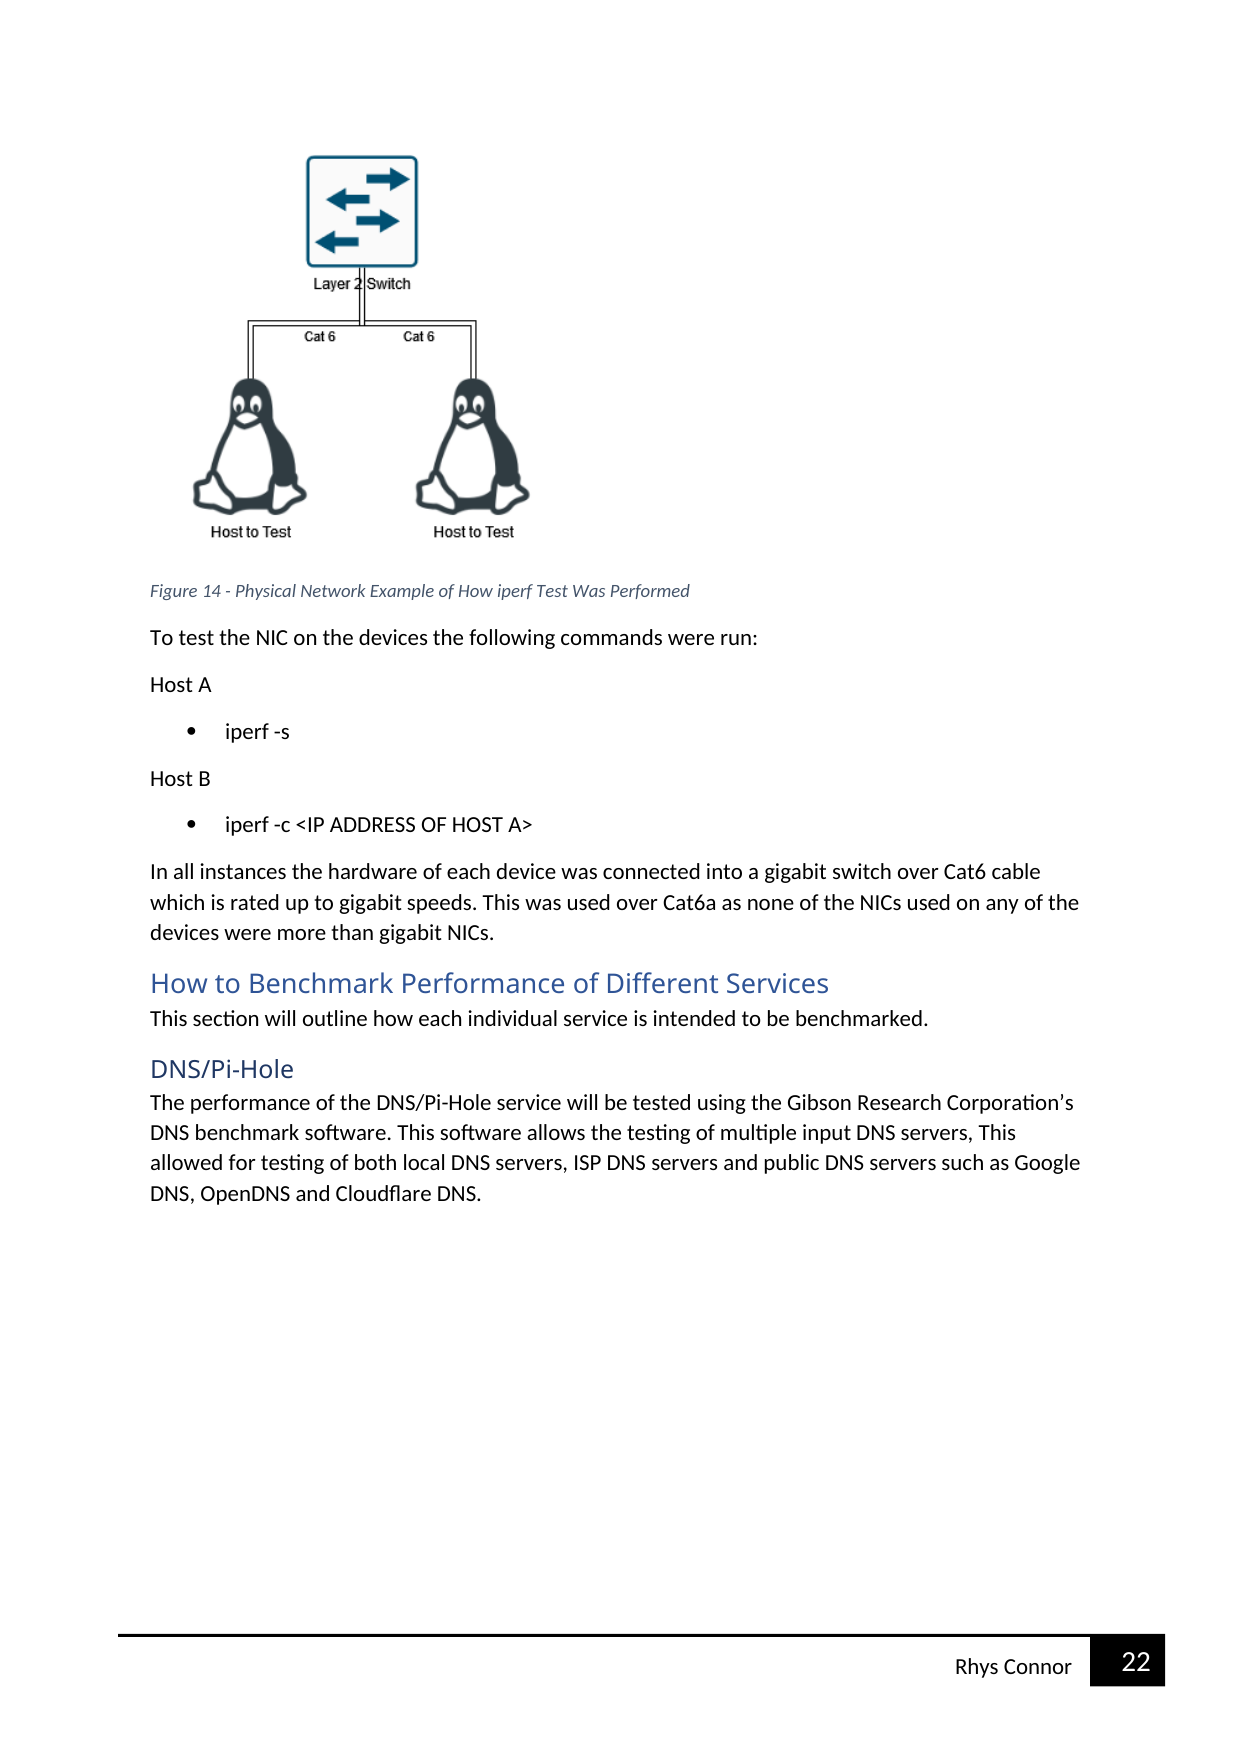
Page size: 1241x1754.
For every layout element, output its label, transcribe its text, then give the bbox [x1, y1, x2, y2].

text To test the NIC on the devices the following commands were run: [150, 623, 1090, 651]
text Figure 14 - Physical Network Example of How iperf Test Was Performed [150, 579, 1090, 602]
picture [150, 150, 541, 561]
subtitle How to Benchmark Performance of Different Services [150, 965, 1090, 1002]
list iperf -c <IP ADDRESS OF HOST A> [187, 811, 1090, 838]
text Host A [150, 670, 1090, 698]
text The performance of the DNS/Pi-Hole service will be tested using the Gibson Research Corporation’s DNS benchmark software. This software allows the testing of multiple input DNS servers, This allowed for testing of both local DNS servers, ISP DNS servers and public DNS servers such as Google DNS, OpenDNS and Cloudflare DNS. [150, 1088, 1090, 1207]
text In all instances the hardware of each device was connected into a gigabit switch over Cat6 cable which is rated up to gigabit speeds. This was used over Cat6a as none of the NICs used on any of the devices were more than gigabit NICs. [150, 857, 1090, 946]
text This section will outline how each individual service is intended to be benchmarked. [150, 1004, 1090, 1032]
list iperf -s [187, 717, 1090, 745]
subtitle DNS/Pi-Hole [150, 1051, 1090, 1085]
text Host B [150, 764, 1090, 792]
